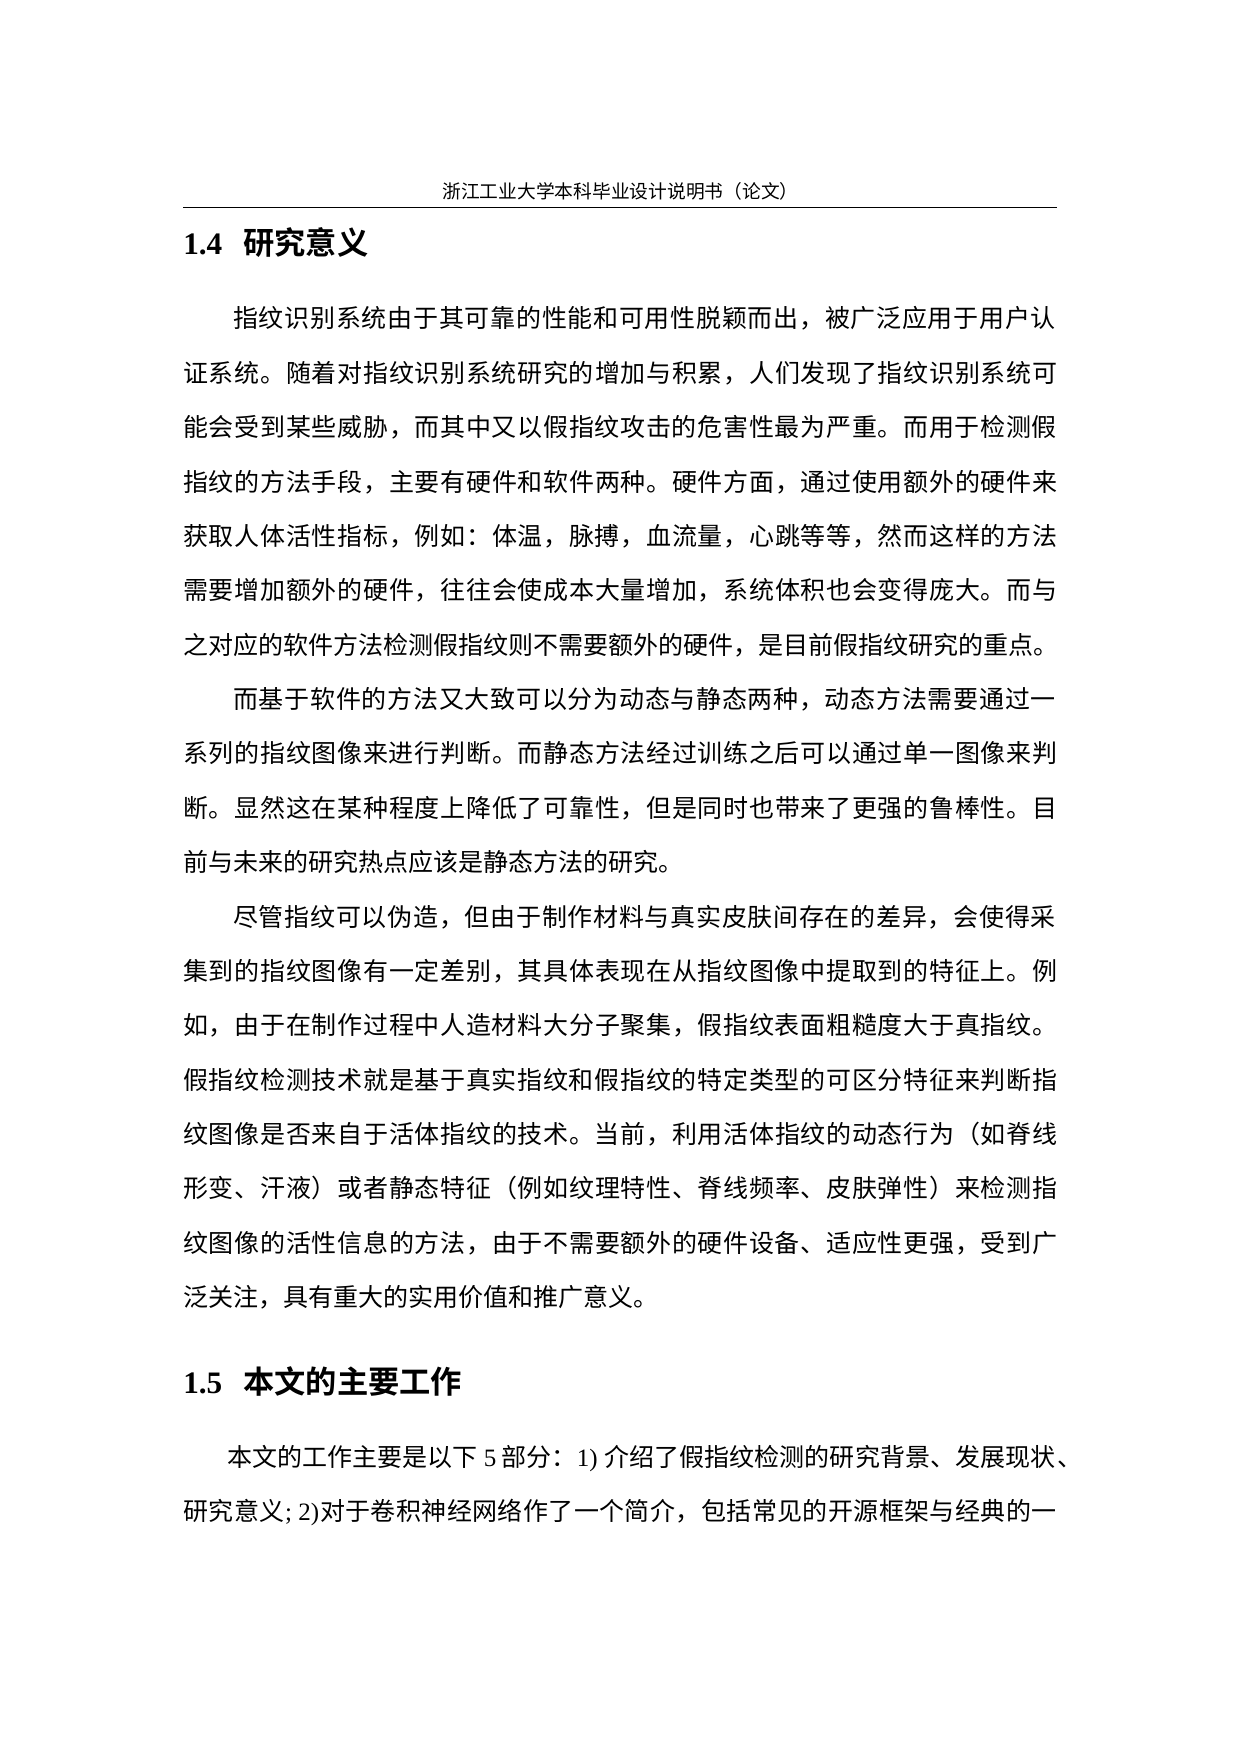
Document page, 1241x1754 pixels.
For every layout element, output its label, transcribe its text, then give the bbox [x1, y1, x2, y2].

text 而基于软件的方法又大致可以分为动态与静态两种，动态方法需要通过一系列的指纹图像来进行判断。而静态方法经过训练之后可以通过单一图像来判断。显然这在某种程度上降低了可靠性，但是同时也带来了更强的鲁棒性。目前与未来的研究热点应该是静态方法的研究。 [183, 679, 1057, 879]
text 指纹识别系统由于其可靠的性能和可用性脱颖而出，被广泛应用于用户认证系统。随着对指纹识别系统研究的增加与积累，人们发现了指纹识别系统可能会受到某些威胁，而其中又以假指纹攻击的危害性最为严重。而用于检测假指纹的方法手段，主要有硬件和软件两种。硬件方面，通过使用额外的硬件来获取人体活性指标，例如：体温，脉搏，血流量，心跳等等，然而这样的方法需要增加额外的硬件，往往会使成本大量增加，系统体积也会变得庞大。而与之对应的软件方法检测假指纹则不需要额外的硬件，是目前假指纹研究的重点。 [183, 299, 1057, 661]
subtitle 研究意义 [183, 218, 1057, 264]
text 尽管指纹可以伪造，但由于制作材料与真实皮肤间存在的差异，会使得采集到的指纹图像有一定差别，其具体表现在从指纹图像中提取到的特征上。例如，由于在制作过程中人造材料大分子聚集，假指纹表面粗糙度大于真指纹。假指纹检测技术就是基于真实指纹和假指纹的特定类型的可区分特征来判断指纹图像是否来自于活体指纹的技术。当前，利用活体指纹的动态行为（如脊线形变、汗液）或者静态特征（例如纹理特性、脊线频率、皮肤弹性）来检测指纹图像的活性信息的方法，由于不需要额外的硬件设备、适应性更强，受到广泛关注，具有重大的实用价值和推广意义。 [183, 897, 1057, 1314]
subtitle 本文的主要工作 [183, 1357, 1057, 1402]
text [183, 1437, 1057, 1528]
